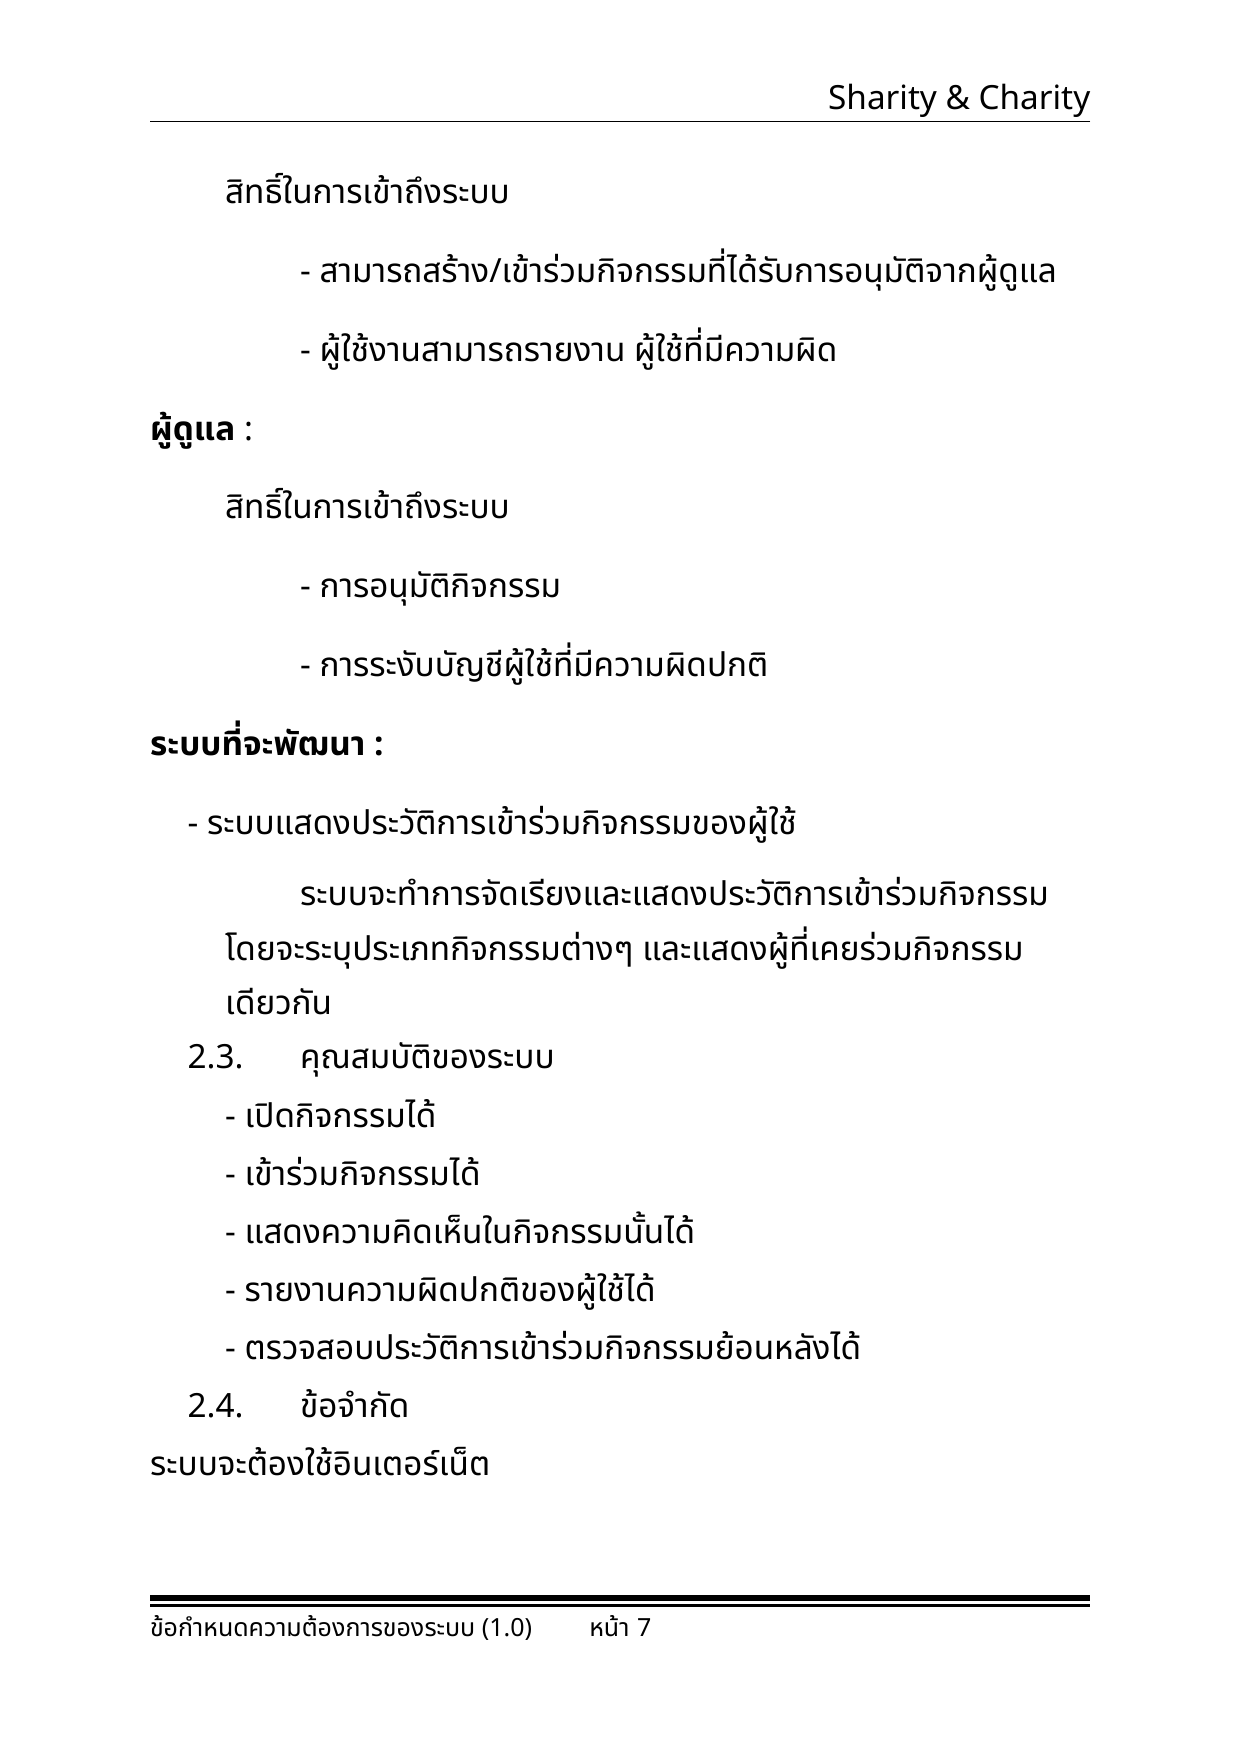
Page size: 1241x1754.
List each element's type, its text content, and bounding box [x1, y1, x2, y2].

list ข้อจำกัด [187, 1382, 1090, 1433]
list คุณสมบัติของระบบ [187, 1033, 1090, 1084]
